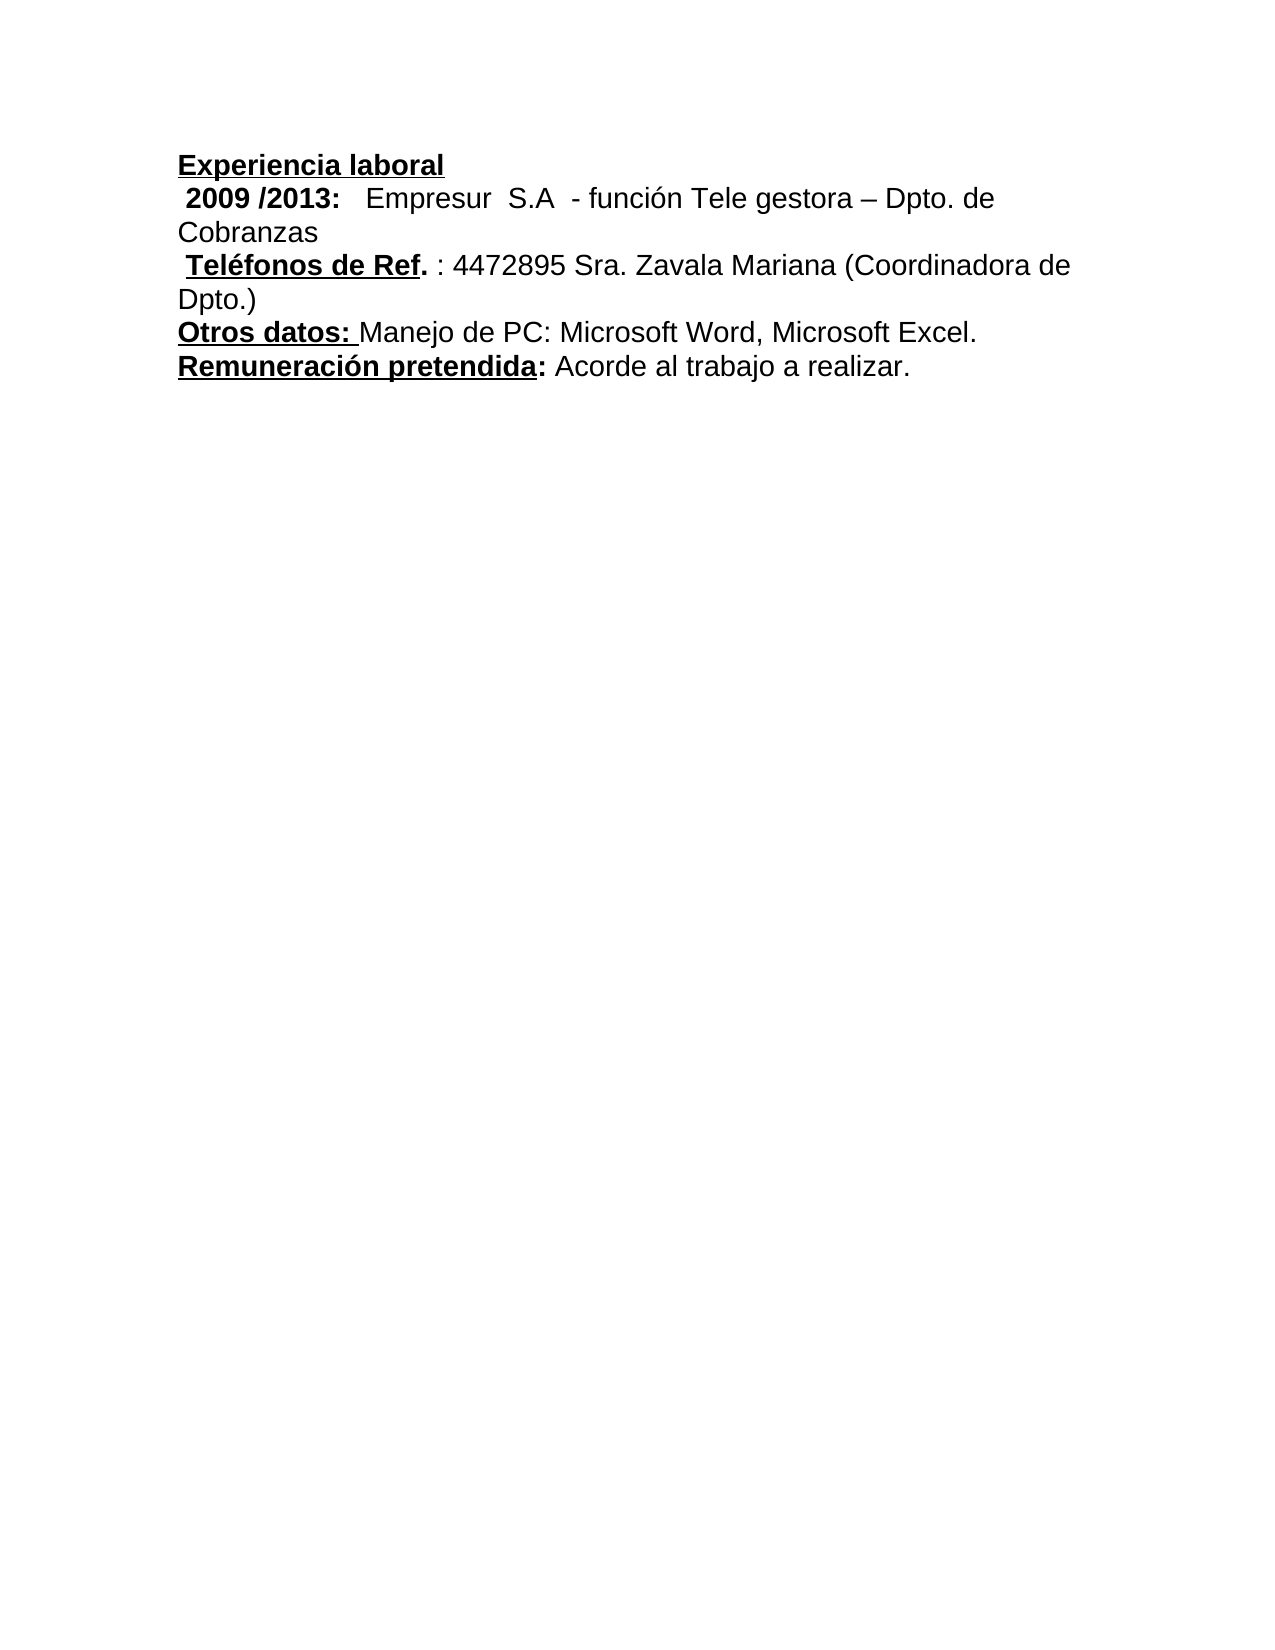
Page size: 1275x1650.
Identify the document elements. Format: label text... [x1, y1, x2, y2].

text Otros datos: Manejo de PC: Microsoft Word, Microsoft Excel. [177, 315, 1098, 349]
text Teléfonos de Ref. : 4472895 Sra. Zavala Mariana (Coordinadora de Dpto.) [177, 248, 1098, 315]
text Experiencia laboral [177, 148, 1098, 181]
text Remuneración pretendida: Acorde al trabajo a realizar. [177, 349, 1098, 382]
text 2009 /2013: Empresur S.A - función Tele gestora – Dpto. de Cobranzas [177, 181, 1098, 248]
